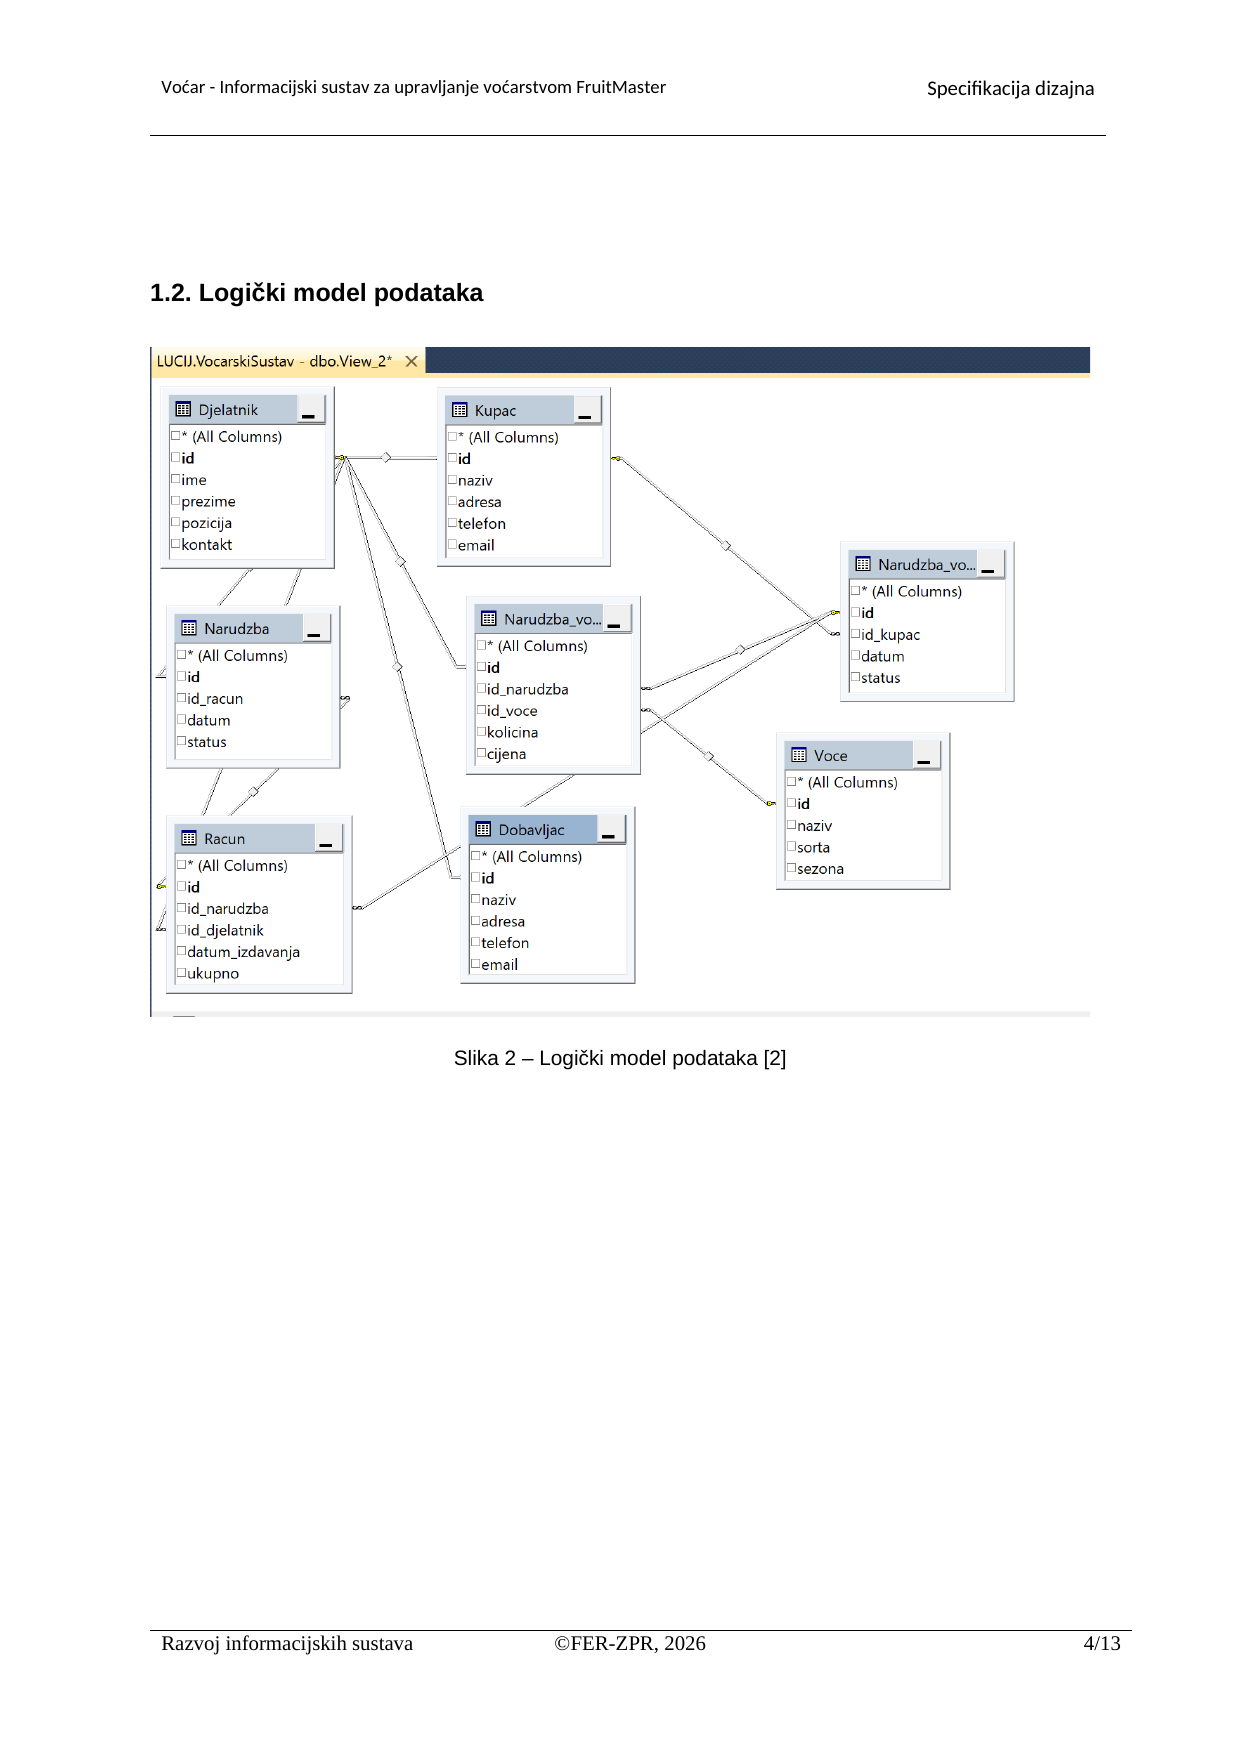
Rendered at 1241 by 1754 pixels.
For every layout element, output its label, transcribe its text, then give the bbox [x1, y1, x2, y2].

text Slika 2 – Logički model podataka [2] [150, 1046, 1090, 1235]
picture [150, 347, 1091, 1017]
subtitle Logički model podataka [150, 278, 1090, 307]
